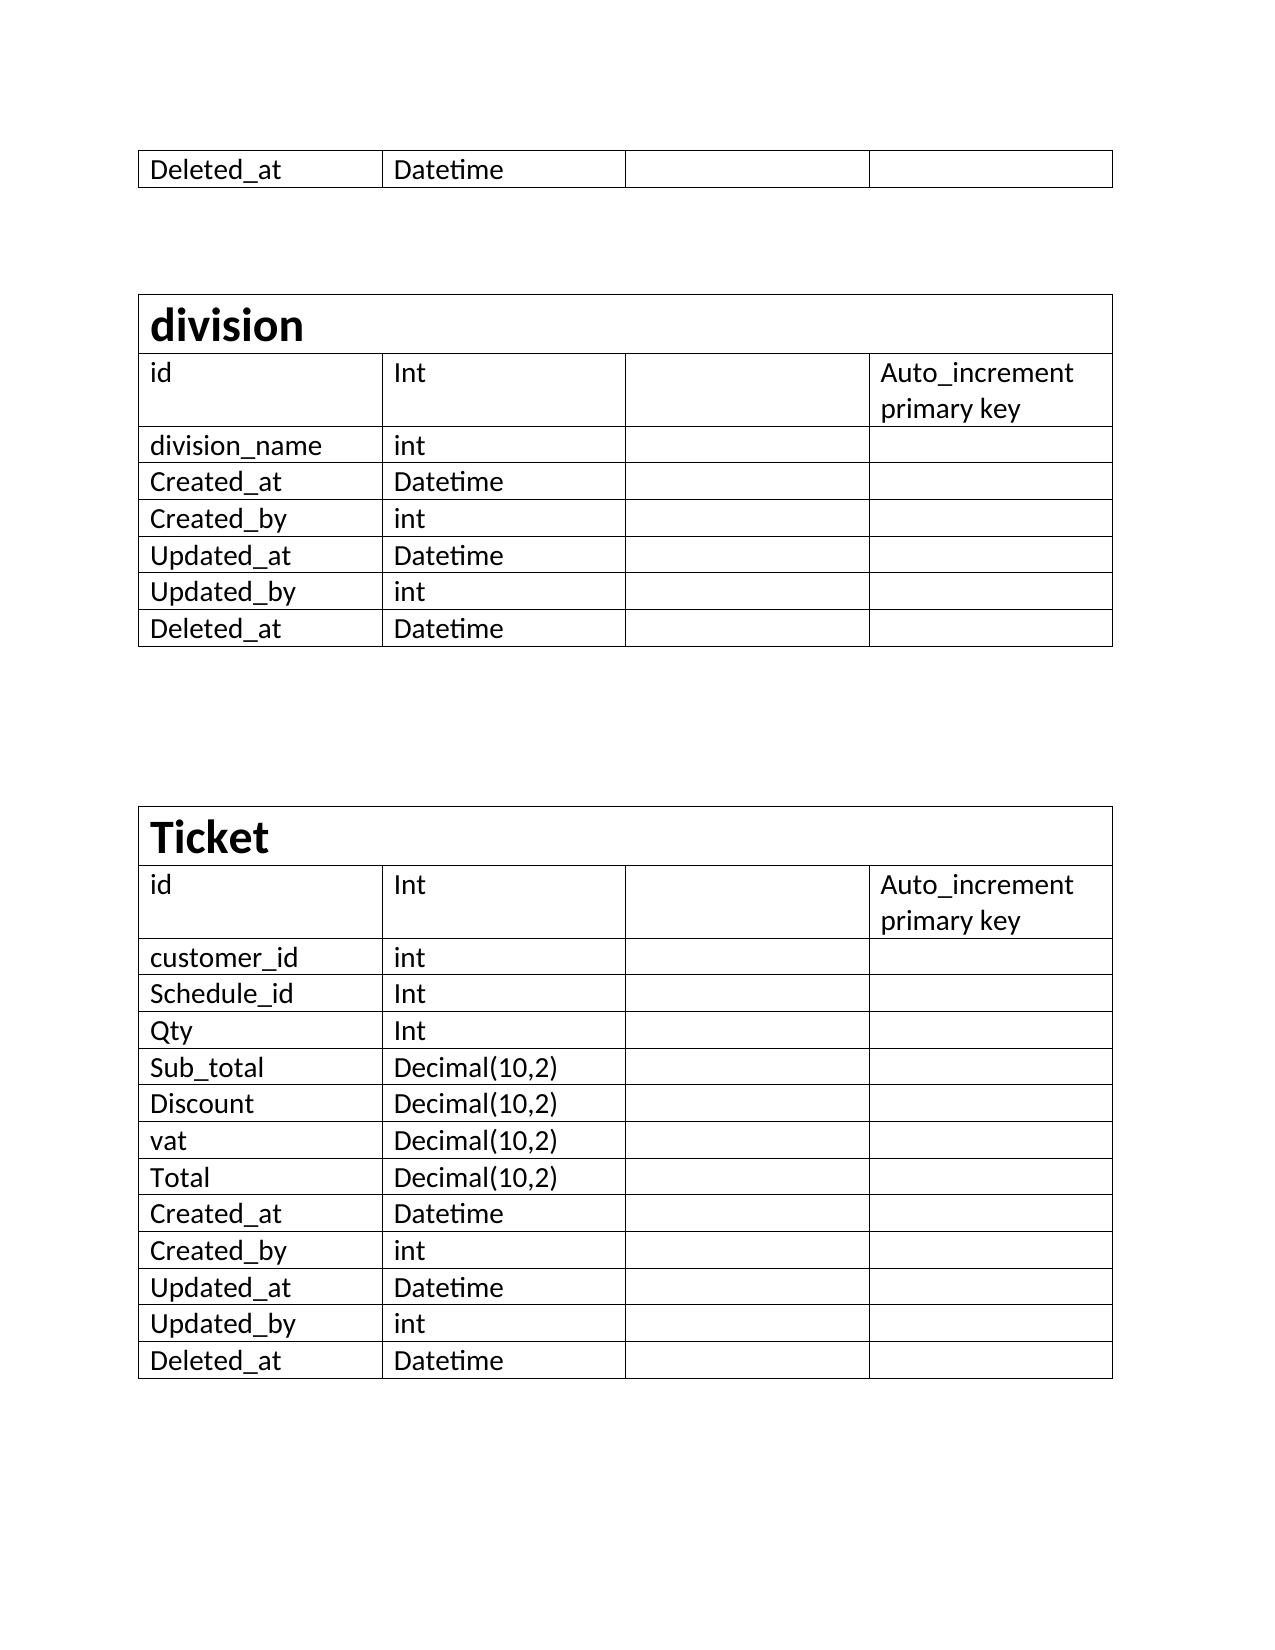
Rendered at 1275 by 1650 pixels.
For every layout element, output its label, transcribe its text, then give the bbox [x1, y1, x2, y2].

table_cell Datetime [383, 537, 625, 572]
table_cell [626, 500, 869, 536]
table_header division [139, 295, 1112, 353]
table_cell [626, 939, 869, 974]
table_cell [870, 1342, 1112, 1378]
table_cell division_name [139, 427, 382, 462]
table_cell Decimal(10,2) [383, 1085, 625, 1121]
table_cell int [383, 573, 625, 609]
table_cell [626, 463, 869, 499]
table_cell Schedule_id [139, 975, 382, 1011]
table_cell [626, 573, 869, 609]
table_cell Deleted_at [139, 151, 382, 187]
table_cell [626, 866, 869, 938]
table_cell int [383, 1232, 625, 1268]
table_cell [626, 1195, 869, 1231]
table_cell Datetime [383, 1269, 625, 1304]
table_cell Int [383, 354, 625, 426]
table_cell [870, 427, 1112, 462]
table_header Ticket [139, 807, 1112, 865]
table_cell Datetime [383, 1195, 625, 1231]
table_cell [870, 573, 1112, 609]
table_cell Int [383, 866, 625, 938]
table_cell [870, 537, 1112, 572]
table_cell Qty [139, 1012, 382, 1048]
table_cell [626, 537, 869, 572]
table_cell id [139, 866, 382, 938]
table_cell Datetime [383, 1342, 625, 1378]
table_cell [626, 610, 869, 646]
table_cell Updated_at [139, 1269, 382, 1304]
table_cell Created_by [139, 1232, 382, 1268]
table_cell [626, 1232, 869, 1268]
table_cell Auto_increment primary key [870, 354, 1112, 426]
table_cell [626, 354, 869, 426]
table_cell [870, 500, 1112, 536]
table_cell [870, 1269, 1112, 1304]
table_cell Created_at [139, 1195, 382, 1231]
table_cell vat [139, 1122, 382, 1158]
table_cell [870, 1305, 1112, 1341]
table_cell [626, 427, 869, 462]
table_cell Auto_increment primary key [870, 866, 1112, 938]
table_cell Decimal(10,2) [383, 1049, 625, 1084]
table_cell Discount [139, 1085, 382, 1121]
table_cell Deleted_at [139, 610, 382, 646]
table_cell id [139, 354, 382, 426]
table_cell Sub_total [139, 1049, 382, 1084]
table_cell [626, 975, 869, 1011]
table_cell Datetime [383, 151, 625, 187]
table_cell int [383, 427, 625, 462]
table_cell Datetime [383, 463, 625, 499]
table_cell [626, 1049, 869, 1084]
table_cell [870, 1012, 1112, 1048]
table_cell Int [383, 1012, 625, 1048]
table_cell Decimal(10,2) [383, 1159, 625, 1194]
table_cell [870, 975, 1112, 1011]
table_cell [626, 1305, 869, 1341]
table_cell [626, 1012, 869, 1048]
table_cell Created_at [139, 463, 382, 499]
table_cell int [383, 1305, 625, 1341]
table_cell [626, 1085, 869, 1121]
table_cell customer_id [139, 939, 382, 974]
table_cell [870, 1195, 1112, 1231]
table_cell [870, 1232, 1112, 1268]
table_cell Total [139, 1159, 382, 1194]
table_cell Datetime [383, 610, 625, 646]
table_cell [870, 463, 1112, 499]
table_cell [870, 1159, 1112, 1194]
table_cell Updated_by [139, 1305, 382, 1341]
table_cell [626, 1342, 869, 1378]
table_cell [626, 1159, 869, 1194]
table_cell [870, 939, 1112, 974]
table_cell [626, 151, 869, 187]
table_cell [870, 1085, 1112, 1121]
table_cell [870, 610, 1112, 646]
table_cell int [383, 500, 625, 536]
table_cell Deleted_at [139, 1342, 382, 1378]
table_cell Created_by [139, 500, 382, 536]
table_cell [626, 1269, 869, 1304]
table_cell Decimal(10,2) [383, 1122, 625, 1158]
table_cell Updated_at [139, 537, 382, 572]
table_cell Int [383, 975, 625, 1011]
table_cell [870, 1049, 1112, 1084]
table_cell int [383, 939, 625, 974]
table_cell [870, 1122, 1112, 1158]
table_cell Updated_by [139, 573, 382, 609]
table_cell [870, 151, 1112, 187]
table_cell [626, 1122, 869, 1158]
